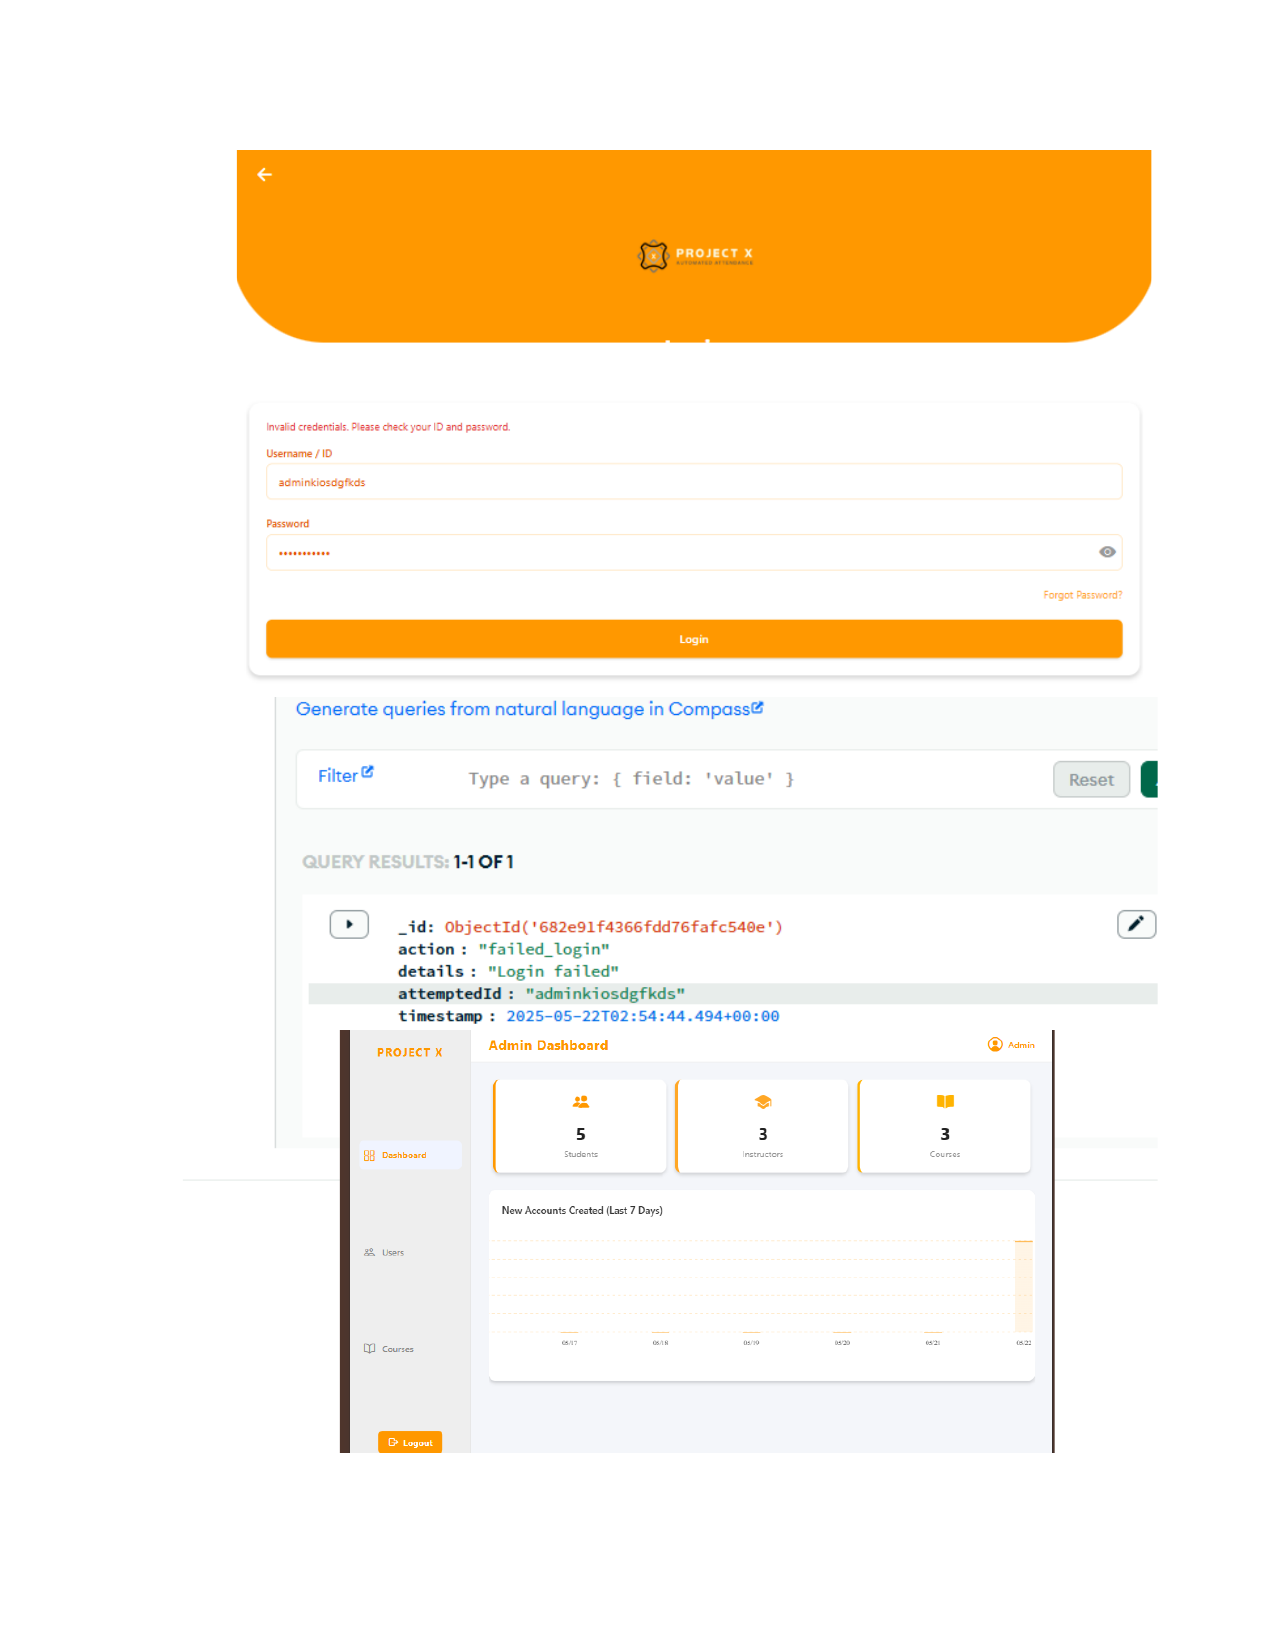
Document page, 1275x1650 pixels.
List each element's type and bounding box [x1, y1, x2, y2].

picture [182, 150, 1158, 1452]
